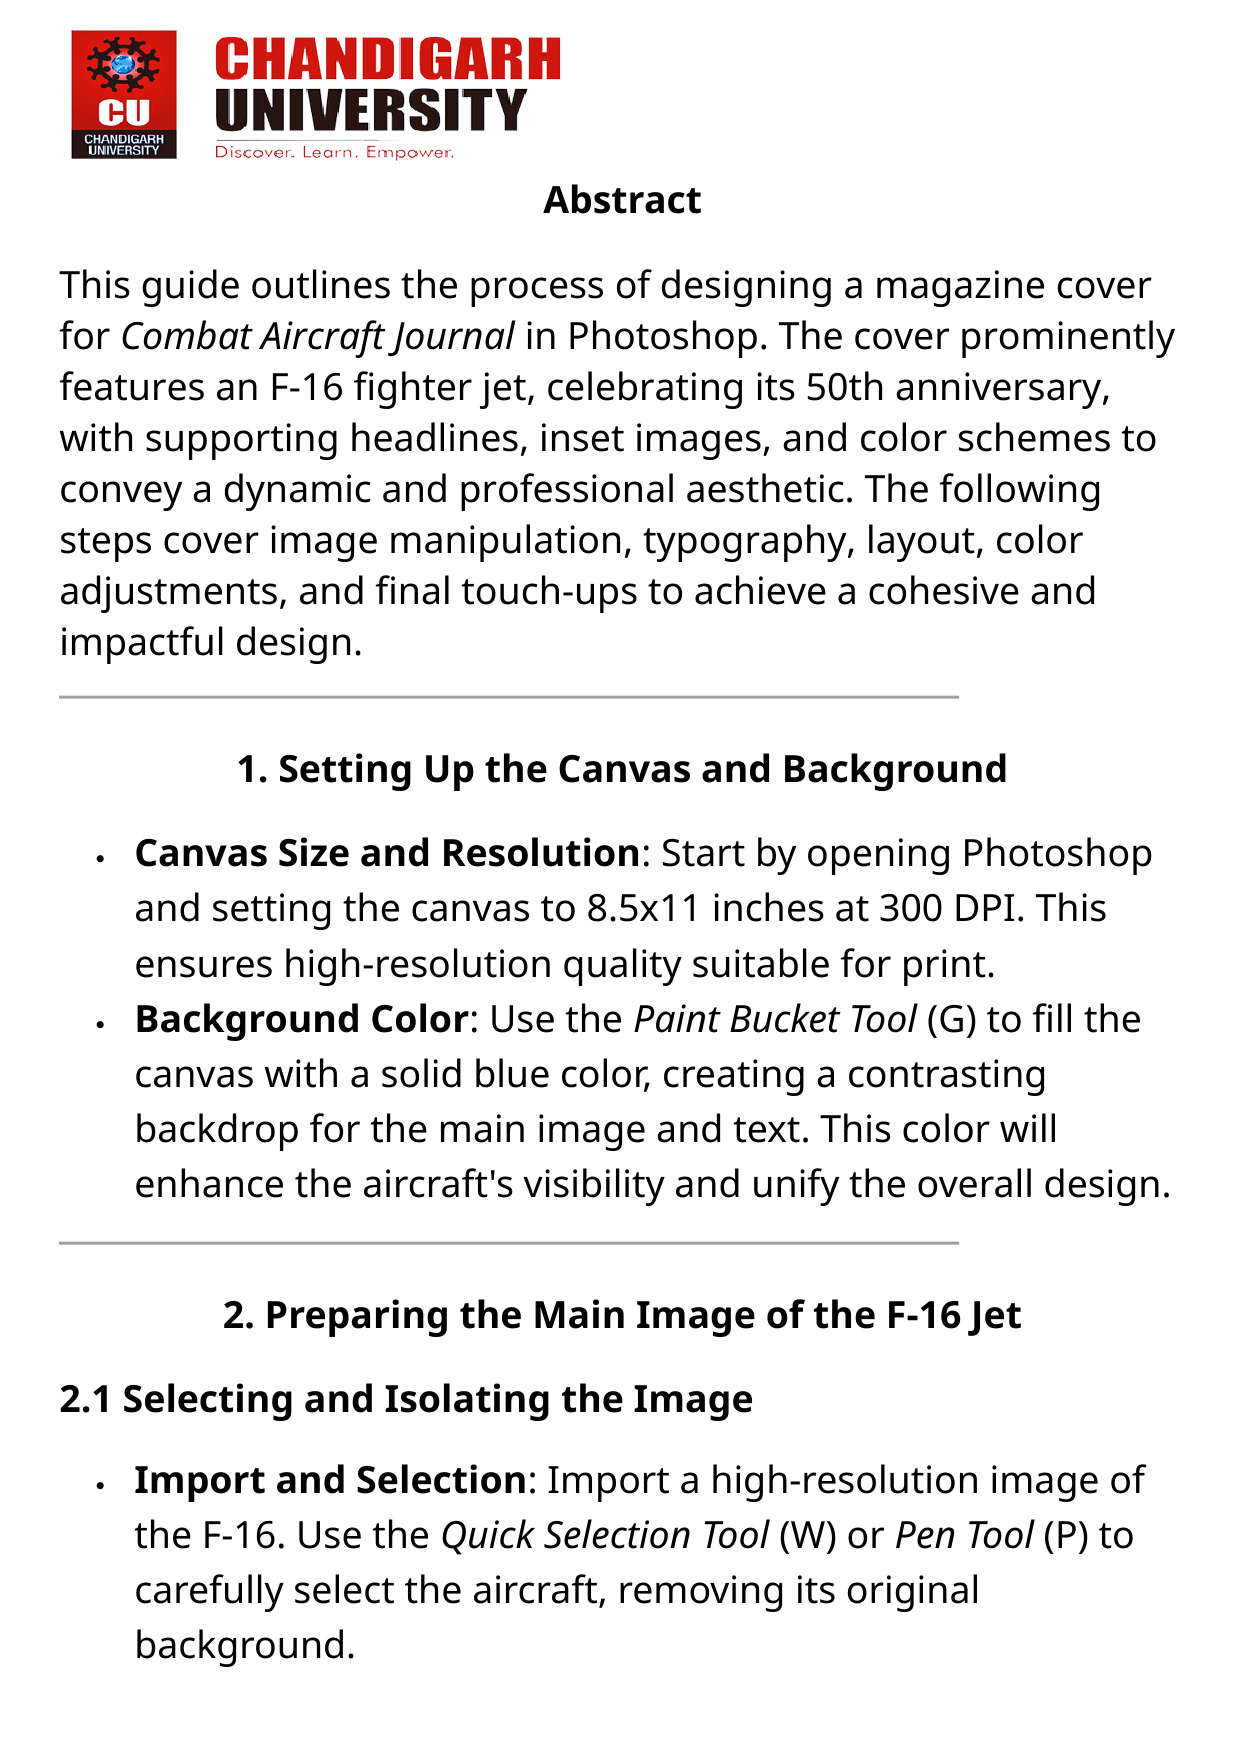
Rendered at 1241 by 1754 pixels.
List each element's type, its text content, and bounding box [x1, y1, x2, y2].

picture [59, 23, 572, 173]
subtitle 1. Setting Up the Canvas and Background [64, 742, 1181, 793]
subtitle 2. Preparing the Main Image of the F-16 Jet [64, 1288, 1181, 1339]
list Background Color: Use the Paint Bucket Tool (G) to fill the canvas with a solid blue color, creating a contrasting backdrop for the main image and text. This color will enhance the aircraft's visibility and unify the overall design. [97, 992, 1181, 1208]
list Canvas Size and Resolution: Start by opening Photoshop and setting the canvas to 8.5x11 inches at 300 DPI. This ensures high-resolution quality suitable for print. [97, 827, 1181, 988]
list Import and Selection: Import a high-resolution image of the F-16. Use the Quick Selection Tool (W) or Pen Tool (P) to carefully select the aircraft, removing its original background. [97, 1453, 1181, 1669]
subtitle 2.1 Selecting and Isolating the Image [59, 1373, 1181, 1424]
subtitle Abstract [64, 174, 1181, 225]
text This guide outlines the process of designing a magazine cover for Combat Aircraft Journal in Photoshop. The cover prominently features an F-16 fighter jet, celebrating its 50th anniversary, with supporting headlines, inset images, and color schemes to convey a dynamic and professional aesthetic. The following steps cover image manipulation, typography, layout, color adjustments, and final touch-ups to achieve a cohesive and impactful design. [59, 258, 1181, 666]
